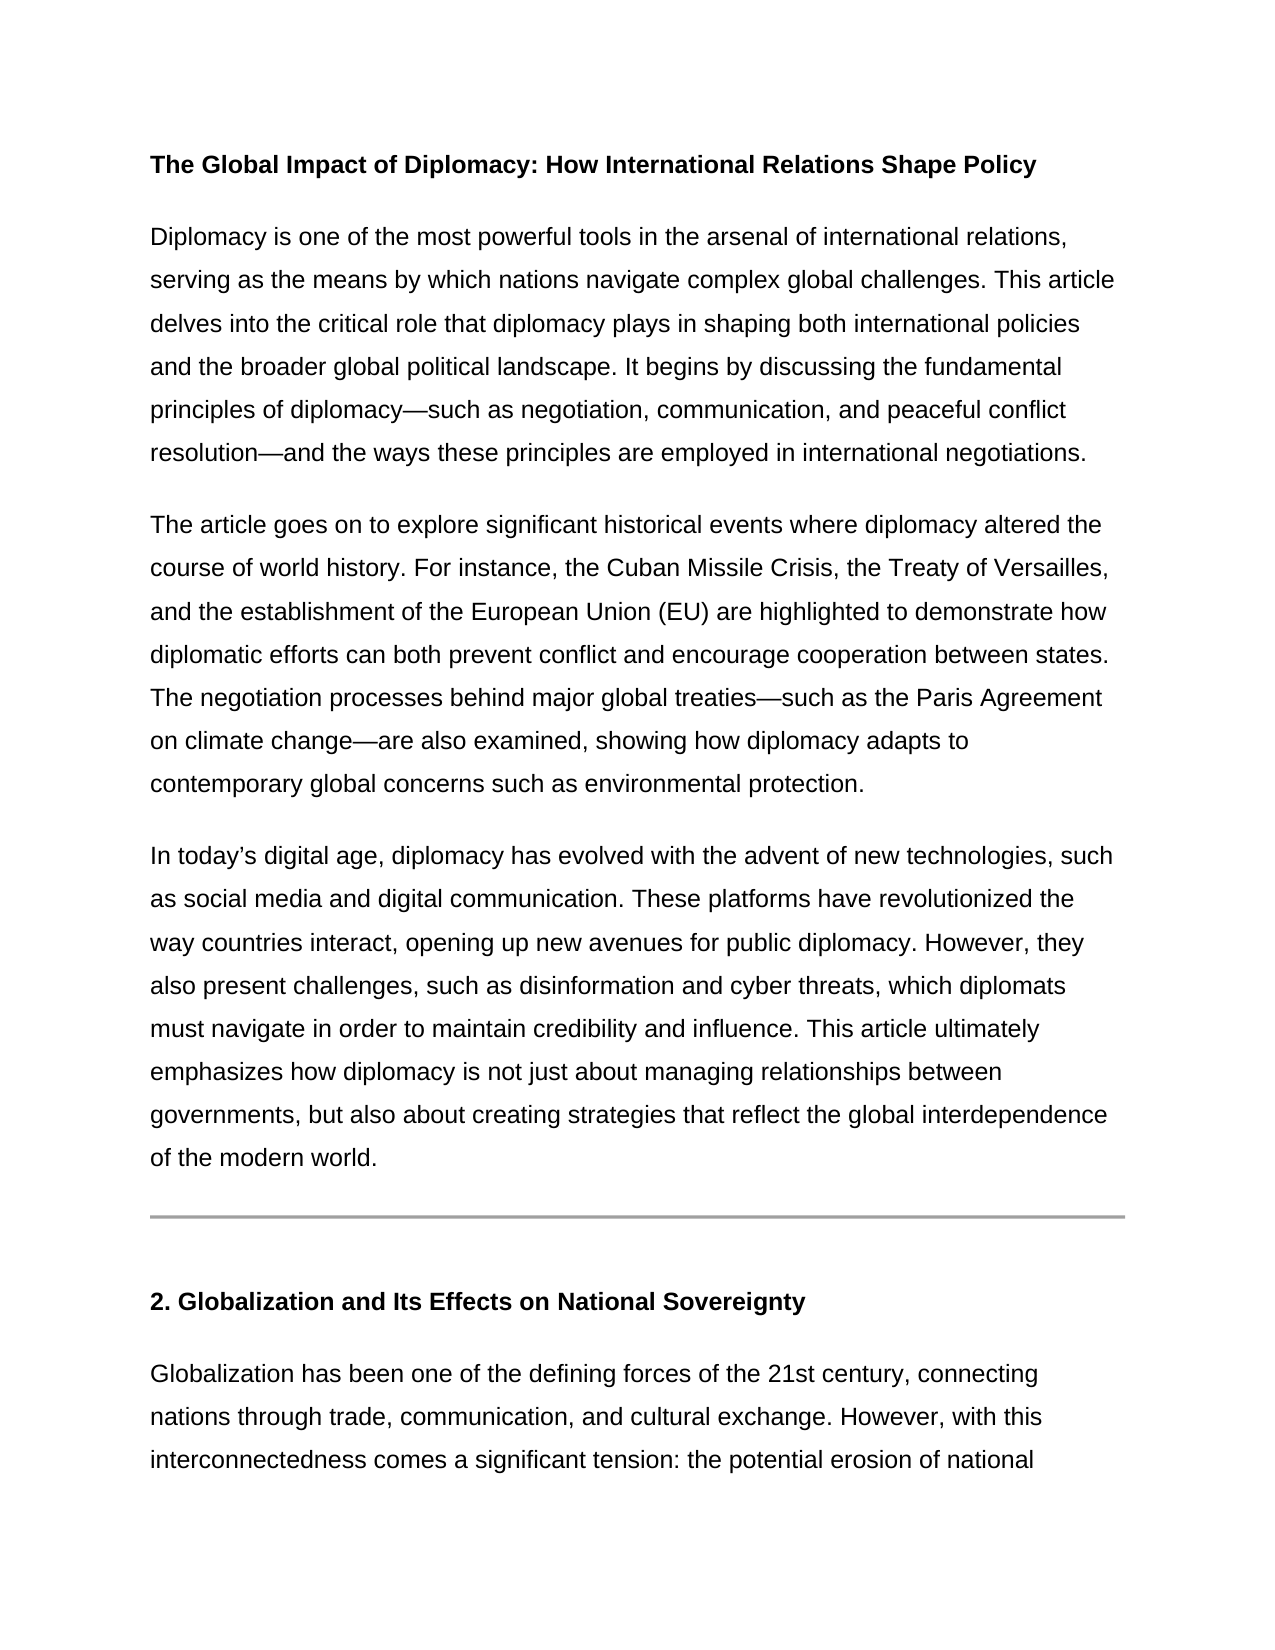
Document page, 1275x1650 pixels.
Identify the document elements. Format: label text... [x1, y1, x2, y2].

text The article goes on to explore significant historical events where diplomacy altered the course of world history. For instance, the Cuban Missile Crisis, the Treaty of Versailles, and the establishment of the European Union (EU) are highlighted to demonstrate how diplomatic efforts can both prevent conflict and encourage cooperation between states. The negotiation processes behind major global treaties—such as the Paris Agreement on climate change—are also examined, showing how diplomacy adapts to contemporary global concerns such as environmental protection. [150, 510, 1125, 798]
text 2. Globalization and Its Effects on National Sovereignty [150, 1287, 1125, 1315]
text The Global Impact of Diplomacy: How International Relations Shape Policy [150, 150, 1125, 179]
text Diplomacy is one of the most powerful tools in the arsenal of international relations, serving as the means by which nations navigate complex global challenges. This article delves into the critical role that diplomacy plays in shaping both international policies and the broader global political landscape. It begins by discussing the fundamental principles of diplomacy—such as negotiation, communication, and peaceful conflict resolution—and the ways these principles are employed in international negotiations. [150, 222, 1125, 467]
text In today’s digital age, diplomacy has evolved with the advent of new technologies, such as social media and digital communication. These platforms have revolutionized the way countries interact, opening up new avenues for public diplomacy. However, they also present challenges, such as disinformation and cyber threats, which diplomats must navigate in order to maintain credibility and influence. This article ultimately emphasizes how diplomacy is not just about managing relationships between governments, but also about creating strategies that reflect the global interdependence of the modern world. [150, 841, 1125, 1172]
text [150, 1359, 1125, 1474]
